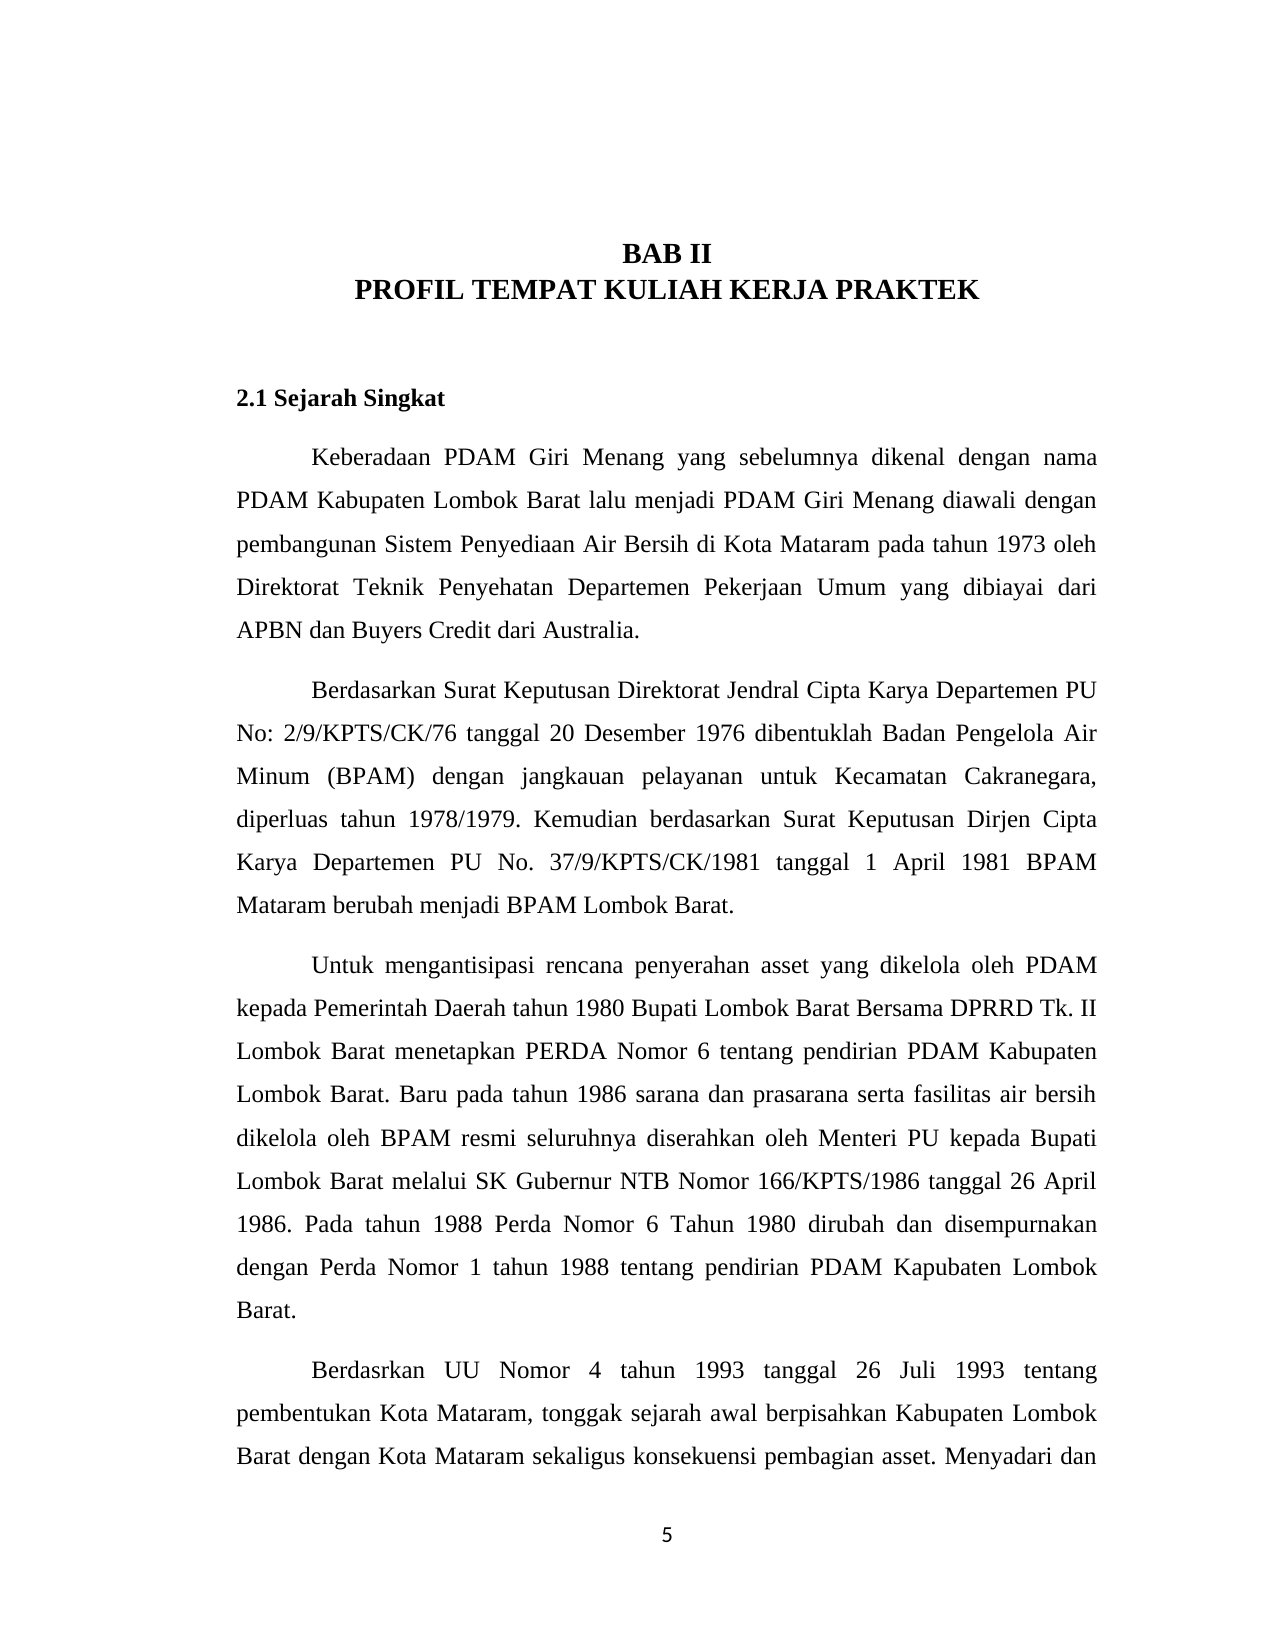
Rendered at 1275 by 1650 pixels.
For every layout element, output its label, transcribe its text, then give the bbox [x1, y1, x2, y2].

text Untuk mengantisipasi rencana penyerahan asset yang dikelola oleh PDAM kepada Pemerintah Daerah tahun 1980 Bupati Lombok Barat Bersama DPRRD Tk. II Lombok Barat menetapkan PERDA Nomor 6 tentang pendirian PDAM Kabupaten Lombok Barat. Baru pada tahun 1986 sarana dan prasarana serta fasilitas air bersih dikelola oleh BPAM resmi seluruhnya diserahkan oleh Menteri PU kepada Bupati Lombok Barat melalui SK Gubernur NTB Nomor 166/KPTS/1986 tanggal 26 April 1986. Pada tahun 1988 Perda Nomor 6 Tahun 1980 dirubah dan disempurnakan dengan Perda Nomor 1 tahun 1988 tentang pendirian PDAM Kapubaten Lombok Barat. [236, 950, 1098, 1324]
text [236, 1355, 1098, 1470]
subtitle BAB II [236, 236, 1098, 270]
text 2.1 Sejarah Singkat [236, 383, 1098, 411]
text Berdasarkan Surat Keputusan Direktorat Jendral Cipta Karya Departemen PU No: 2/9/KPTS/CK/76 tanggal 20 Desember 1976 dibentuklah Badan Pengelola Air Minum (BPAM) dengan jangkauan pelayanan untuk Kecamatan Cakranegara, diperluas tahun 1978/1979. Kemudian berdasarkan Surat Keputusan Dirjen Cipta Karya Departemen PU No. 37/9/KPTS/CK/1981 tanggal 1 April 1981 BPAM Mataram berubah menjadi BPAM Lombok Barat. [236, 675, 1098, 919]
text PROFIL TEMPAT KULIAH KERJA PRAKTEK [236, 272, 1098, 306]
text Keberadaan PDAM Giri Menang yang sebelumnya dikenal dengan nama PDAM Kabupaten Lombok Barat lalu menjadi PDAM Giri Menang diawali dengan pembangunan Sistem Penyediaan Air Bersih di Kota Mataram pada tahun 1973 oleh Direktorat Teknik Penyehatan Departemen Pekerjaan Umum yang dibiayai dari APBN dan Buyers Credit dari Australia. [236, 442, 1098, 644]
